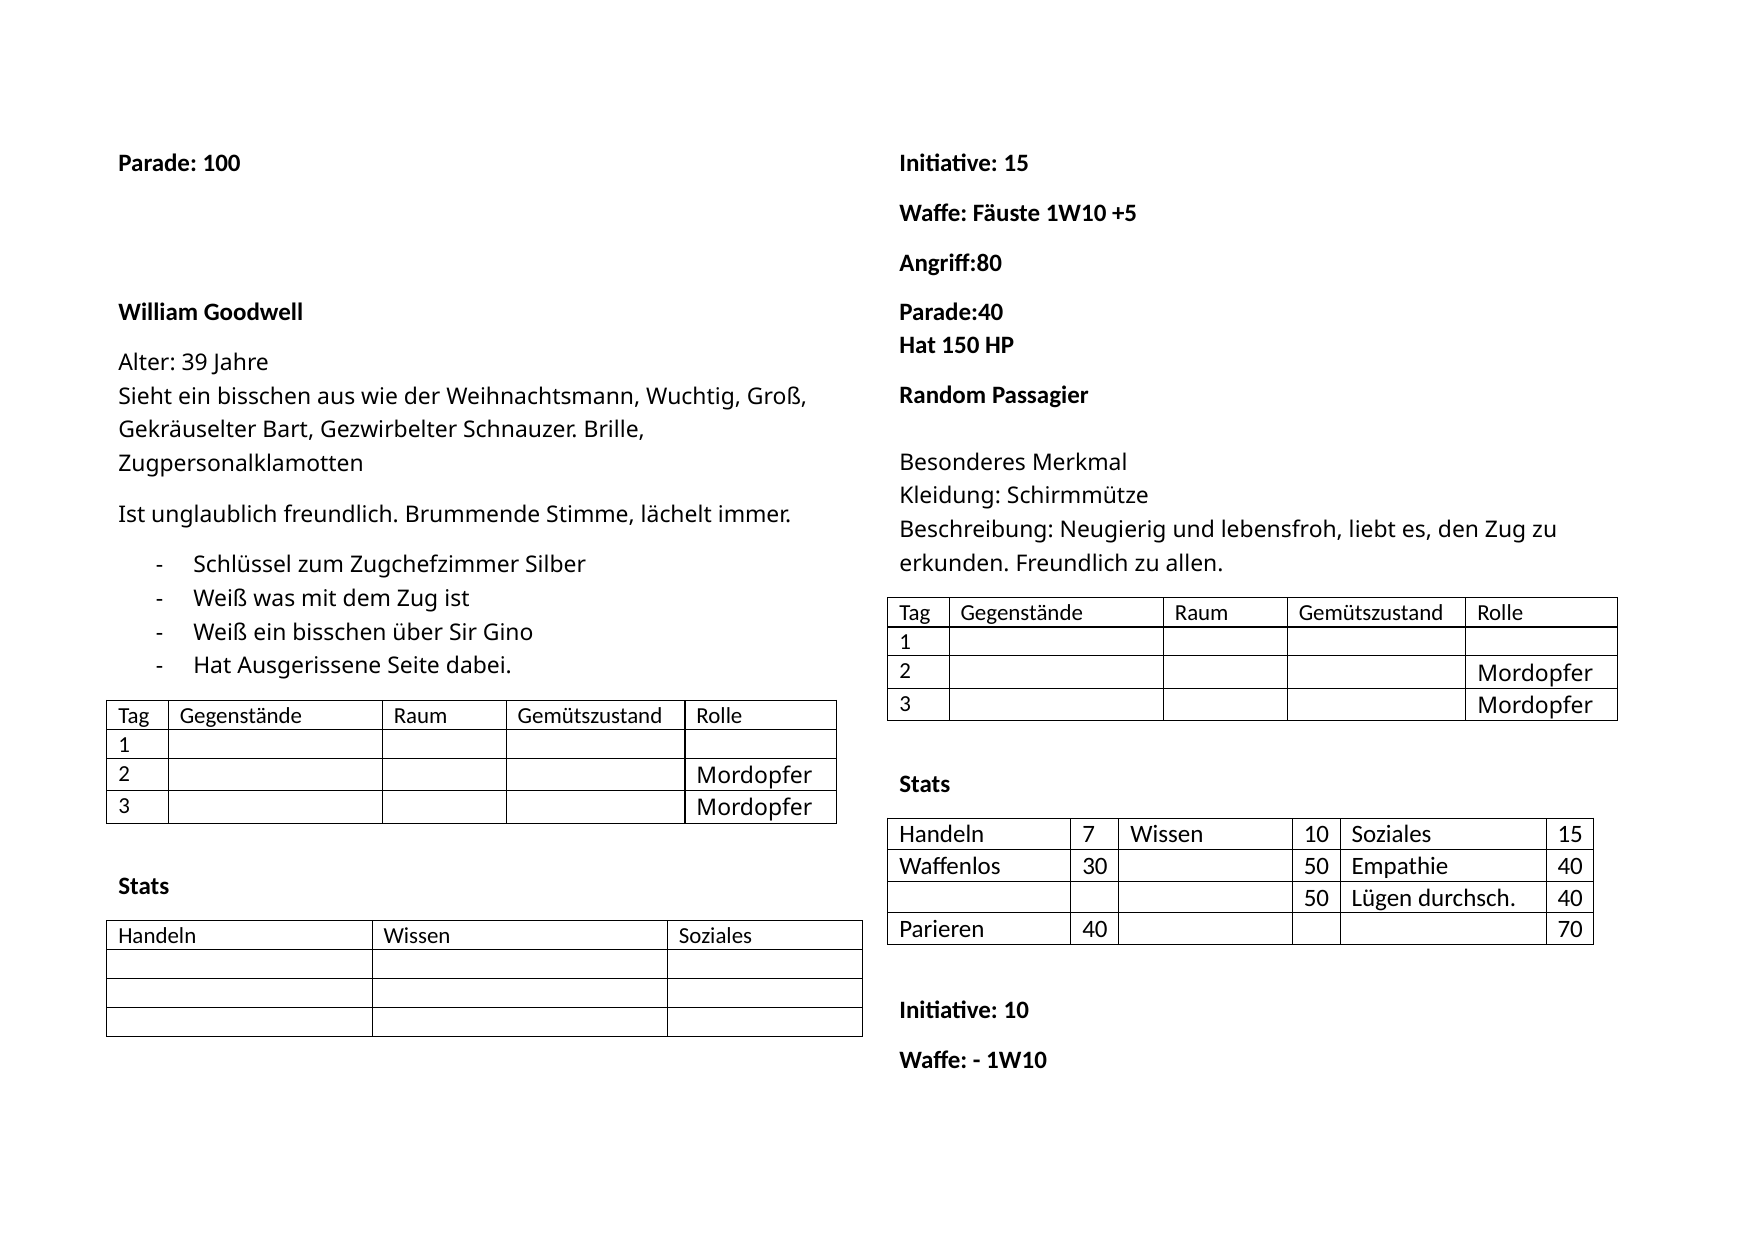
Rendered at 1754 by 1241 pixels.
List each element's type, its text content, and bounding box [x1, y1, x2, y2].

table_cell [1293, 913, 1340, 944]
table_cell [888, 882, 1070, 912]
table_cell [1288, 628, 1465, 655]
table_cell [950, 689, 1163, 720]
table_cell [507, 730, 684, 758]
table_cell 3 [888, 689, 949, 720]
table_cell Empathie [1341, 850, 1546, 881]
table_cell 30 [1071, 850, 1118, 881]
table_cell [169, 730, 382, 758]
table_cell Mordopfer [686, 759, 836, 790]
table_cell [1164, 656, 1287, 688]
table_cell 3 [107, 791, 168, 822]
table_cell Lügen durchsch. [1341, 882, 1546, 912]
table_header Wissen [373, 921, 667, 949]
table_cell [507, 759, 684, 790]
table_cell [668, 979, 862, 1007]
table_cell [686, 730, 836, 758]
list Schlüssel zum Zugchefzimmer Silber [156, 548, 825, 579]
table_cell 2 [107, 759, 168, 790]
table_header Rolle [686, 701, 836, 729]
table_cell [169, 791, 382, 822]
table_cell [383, 791, 506, 822]
table_header Raum [1164, 598, 1287, 626]
text Waffe: Fäuste 1W10 +5 [899, 197, 1606, 228]
table_cell Parieren [888, 913, 1070, 944]
table_cell [169, 759, 382, 790]
list Weiß was mit dem Zug ist [156, 582, 825, 613]
table_cell [1288, 656, 1465, 688]
text Parade:40 Hat 150 HP [899, 296, 1606, 360]
text Stats [899, 768, 1606, 798]
table_cell [1164, 689, 1287, 720]
table_header Soziales [1341, 819, 1546, 849]
table_cell [1119, 850, 1292, 881]
table_cell Mordopfer [1466, 689, 1617, 720]
table_header Gemütszustand [507, 701, 684, 729]
list Hat Ausgerissene Seite dabei. [156, 649, 825, 681]
text Initiative: 10 [899, 994, 1606, 1025]
table_cell Mordopfer [686, 791, 836, 822]
list Weiß ein bisschen über Sir Gino [156, 616, 825, 647]
table_header Wissen [1119, 819, 1292, 849]
table_cell 40 [1547, 882, 1593, 912]
table_header Gegenstände [950, 598, 1163, 626]
table_cell Mordopfer [1466, 656, 1617, 688]
table_cell [1466, 628, 1617, 655]
text Waffe: - 1W10 [899, 1044, 1606, 1074]
text Stats [118, 870, 825, 901]
table_cell [507, 791, 684, 822]
text Angriff:80 [899, 247, 1606, 277]
text Ist unglaublich freundlich. Brummende Stimme, lächelt immer. [118, 498, 825, 529]
text William Goodwell [118, 296, 825, 327]
table_header Soziales [668, 921, 862, 949]
table_header Tag [888, 598, 949, 626]
table_cell [1288, 689, 1465, 720]
table_header Tag [107, 701, 168, 729]
table_header 10 [1293, 819, 1340, 849]
table_header Gegenstände [169, 701, 382, 729]
table_cell [668, 950, 862, 978]
table_header Handeln [107, 921, 372, 949]
table_cell [107, 950, 372, 978]
table_cell [107, 1008, 372, 1036]
table_cell [1341, 913, 1546, 944]
table_cell 70 [1547, 913, 1593, 944]
table_cell 50 [1293, 850, 1340, 881]
table_cell 40 [1547, 850, 1593, 881]
text Alter: 39 Jahre Sieht ein bisschen aus wie der Weihnachtsmann, Wuchtig, Groß, Gekräuselter Bart, Gezwirbelter Schnauzer. Brille, Zugpersonalklamotten [118, 346, 825, 478]
text Parade: 100 [118, 148, 825, 178]
table_cell [1071, 882, 1118, 912]
table_cell [1119, 882, 1292, 912]
table_cell [668, 1008, 862, 1036]
table_cell Waffenlos [888, 850, 1070, 881]
table_cell 50 [1293, 882, 1340, 912]
table_cell 40 [1071, 913, 1118, 944]
table_header Raum [383, 701, 506, 729]
table_cell 1 [107, 730, 168, 758]
text Random Passagier Besonderes Merkmal Kleidung: Schirmmütze Beschreibung: Neugierig und lebensfroh, liebt es, den Zug zu erkunden. Freundlich zu allen. [899, 379, 1606, 578]
table_cell [383, 759, 506, 790]
table_cell [1119, 913, 1292, 944]
table_header 7 [1071, 819, 1118, 849]
table_cell [383, 730, 506, 758]
table_cell [950, 628, 1163, 655]
table_header Rolle [1466, 598, 1617, 626]
table_header Handeln [888, 819, 1070, 849]
table_cell [1164, 628, 1287, 655]
table_header 15 [1547, 819, 1593, 849]
table_cell 2 [888, 656, 949, 688]
table_cell [373, 950, 667, 978]
table_header Gemütszustand [1288, 598, 1465, 626]
text Initiative: 15 [899, 148, 1606, 178]
table_cell [373, 979, 667, 1007]
table_cell [950, 656, 1163, 688]
table_cell [107, 979, 372, 1007]
table_cell [373, 1008, 667, 1036]
table_cell 1 [888, 628, 949, 655]
